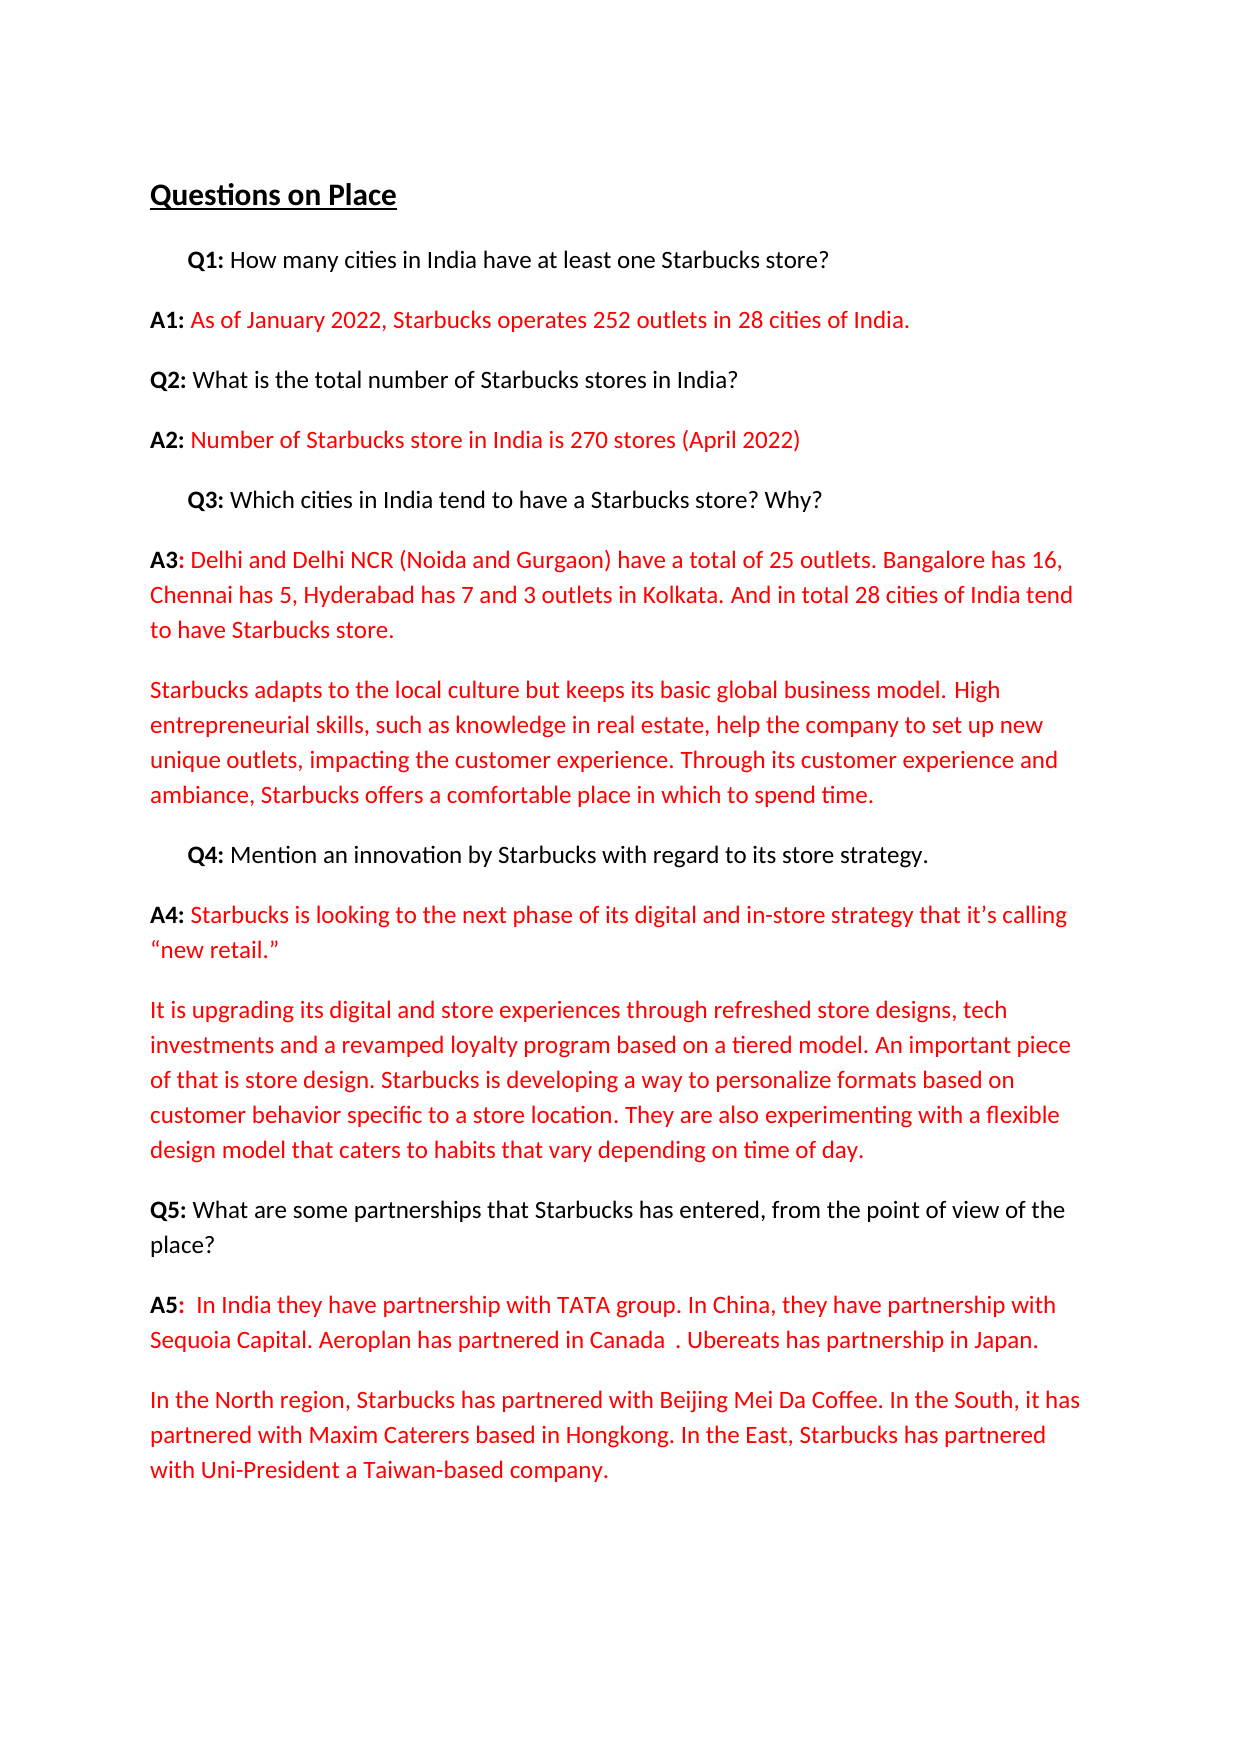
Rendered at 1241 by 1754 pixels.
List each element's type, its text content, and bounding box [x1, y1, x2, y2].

text Q5: What are some partnerships that Starbucks has entered, from the point of view of the place? [150, 1194, 1090, 1259]
text In the North region, Starbucks has partnered with Beijing Mei Da Coffee. In the South, it has partnered with Maxim Caterers based in Hongkong. In the East, Starbucks has partnered with Uni-President a Taiwan-based company. [150, 1384, 1090, 1484]
text A1: As of January 2022, Starbucks operates 252 outlets in 28 cities of India. [150, 304, 1090, 334]
text A3: Delhi and Delhi NCR (Noida and Gurgaon) have a total of 25 outlets. Bangalore has 16, Chennai has 5, Hyderabad has 7 and 3 outlets in Kolkata. And in total 28 cities of India tend to have Starbucks store. [150, 544, 1090, 644]
text Q4: Mention an innovation by Starbucks with regard to its store strategy. [187, 839, 1090, 869]
text Starbucks adapts to the local culture but keeps its basic global business model. High entrepreneurial skills, such as knowledge in real estate, help the company to set up new unique outlets, impacting the customer experience. Through its customer experience and ambiance, Starbucks offers a comfortable place in which to spend time. [150, 674, 1090, 809]
text It is upgrading its digital and store experiences through refreshed store designs, tech investments and a revamped loyalty program based on a tiered model. An important piece of that is store design. Starbucks is developing a way to personalize formats based on customer behavior specific to a store location. They are also experimenting with a flexible design model that caters to habits that vary depending on time of day. [150, 994, 1090, 1164]
text A2: Number of Starbucks store in India is 270 stores (April 2022) [150, 424, 1090, 454]
text A4: Starbucks is looking to the next phase of its digital and in-store strategy that it’s calling “new retail.” [150, 899, 1090, 964]
text Q2: What is the total number of Starbucks stores in India? [150, 364, 1090, 394]
text Q1: How many cities in India have at least one Starbucks store? [187, 244, 1090, 274]
text A5: In India they have partnership with TATA group. In China, they have partnership with Sequoia Capital. Aeroplan has partnered in Canada . Ubereats has partnership in Japan. [150, 1289, 1090, 1354]
text Questions on Place [150, 175, 1090, 213]
text Q3: Which cities in India tend to have a Starbucks store? Why? [187, 484, 1090, 514]
